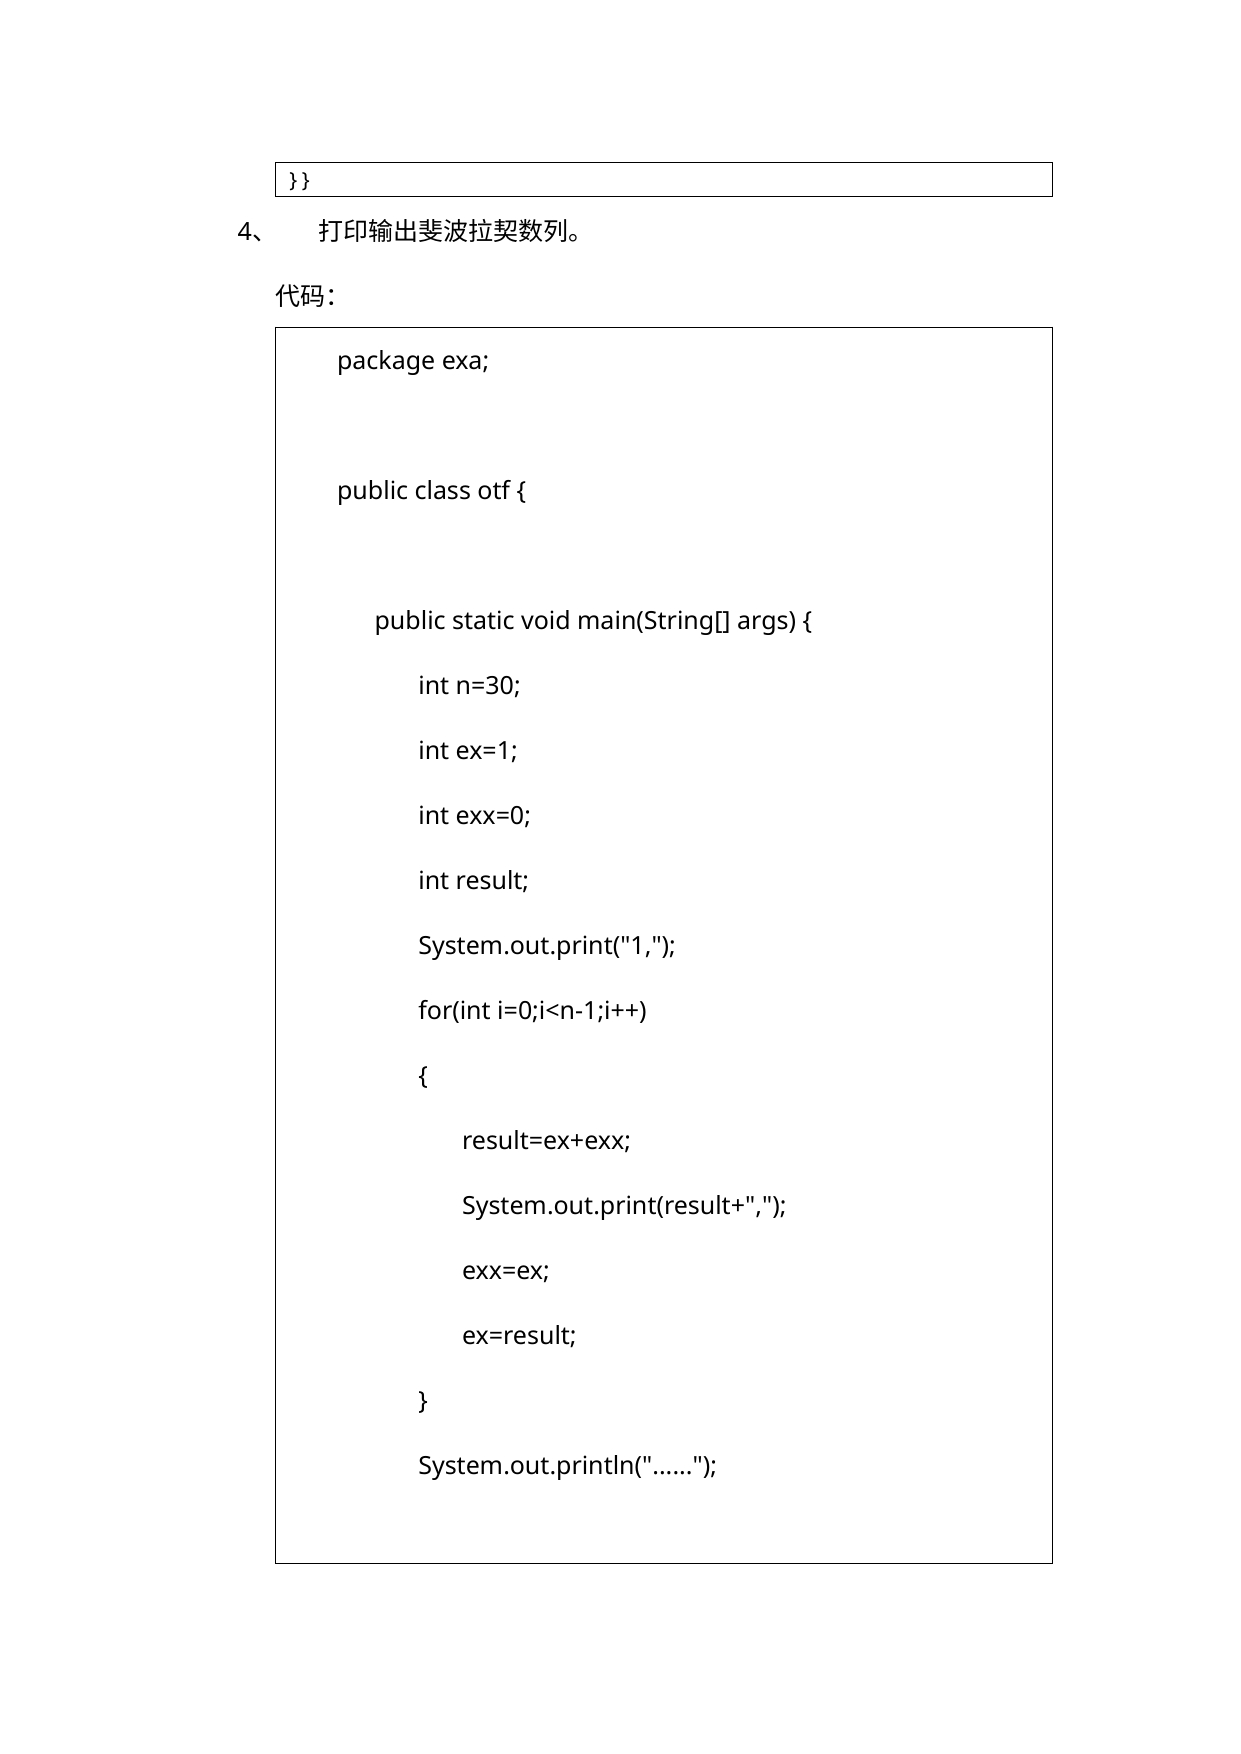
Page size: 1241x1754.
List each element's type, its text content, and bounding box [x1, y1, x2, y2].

list 代码： [275, 262, 1053, 327]
list 打印输出斐波拉契数列。 [237, 197, 1053, 262]
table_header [276, 163, 1052, 196]
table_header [276, 328, 1052, 1563]
